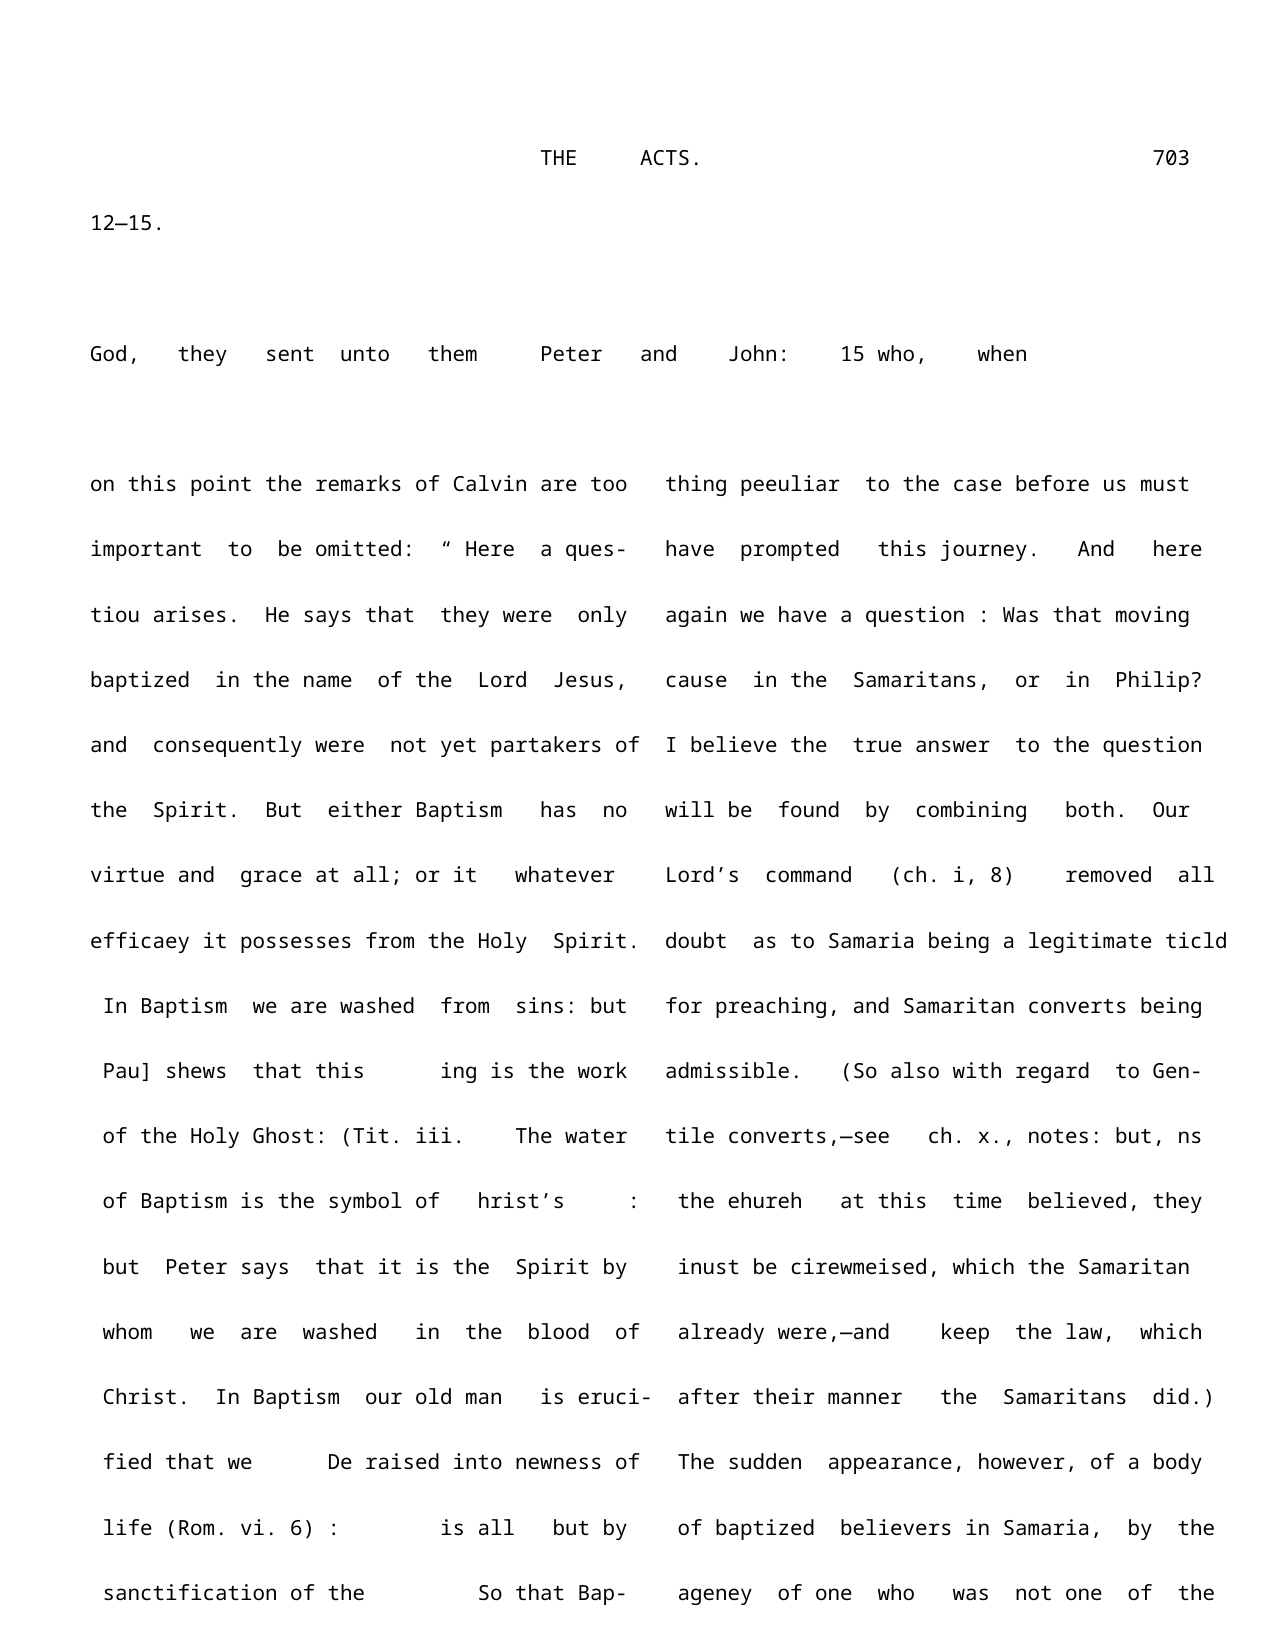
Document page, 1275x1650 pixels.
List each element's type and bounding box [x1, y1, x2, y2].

text [15, 15, 1260, 1606]
